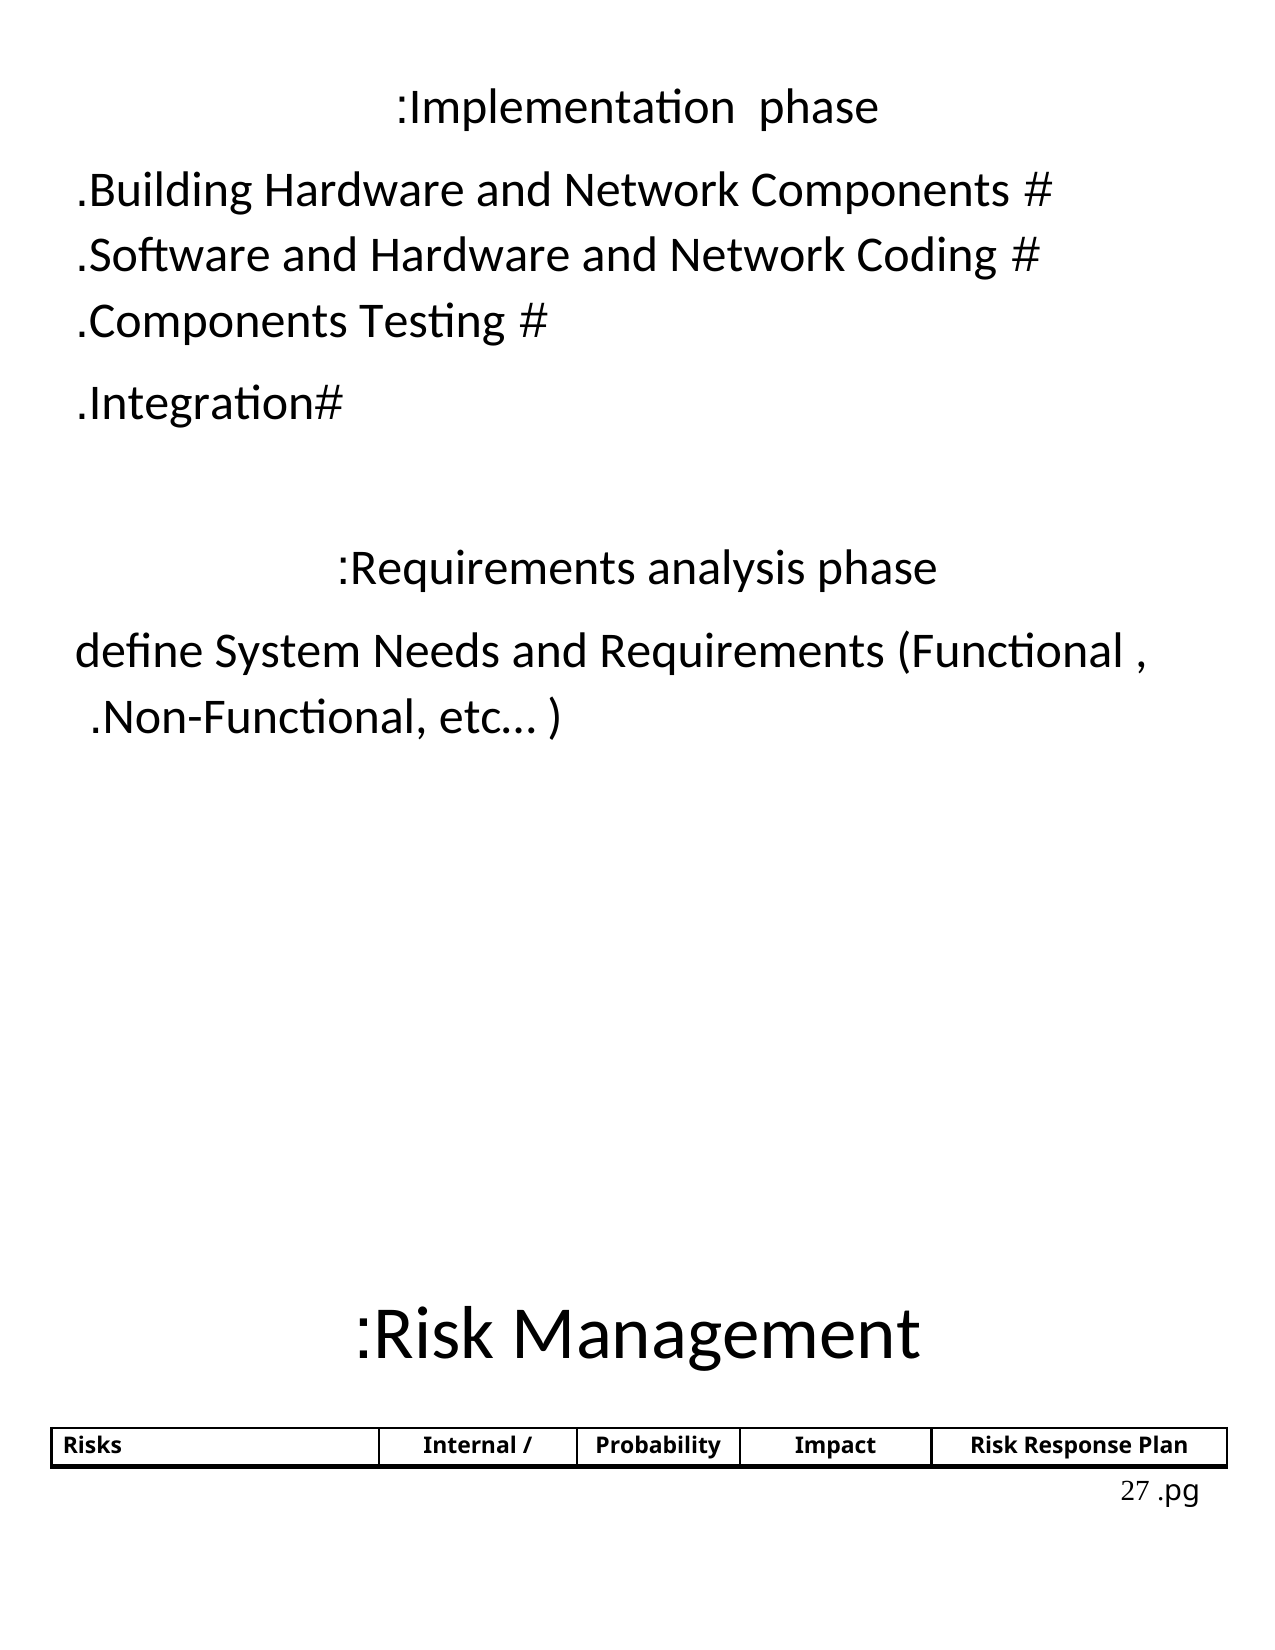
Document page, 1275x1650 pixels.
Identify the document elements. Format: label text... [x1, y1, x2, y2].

text define System Needs and Requirements (Functional , Non-Functional, etc… ). [75, 619, 1162, 746]
table_header Probability [578, 1429, 739, 1464]
table_header Risks [53, 1429, 378, 1464]
table_header Impact [741, 1429, 930, 1464]
text #Integration. [75, 371, 1200, 432]
text Risk Management: [75, 1286, 1200, 1408]
text # Building Hardware and Network Components. # Software and Hardware and Network Coding. # Components Testing. [75, 157, 1200, 350]
table_header Risk Response Plan [933, 1429, 1226, 1464]
text Implementation phase: [75, 75, 1200, 136]
text Requirements analysis phase: [75, 536, 1200, 597]
table_header Internal / External [380, 1429, 576, 1464]
